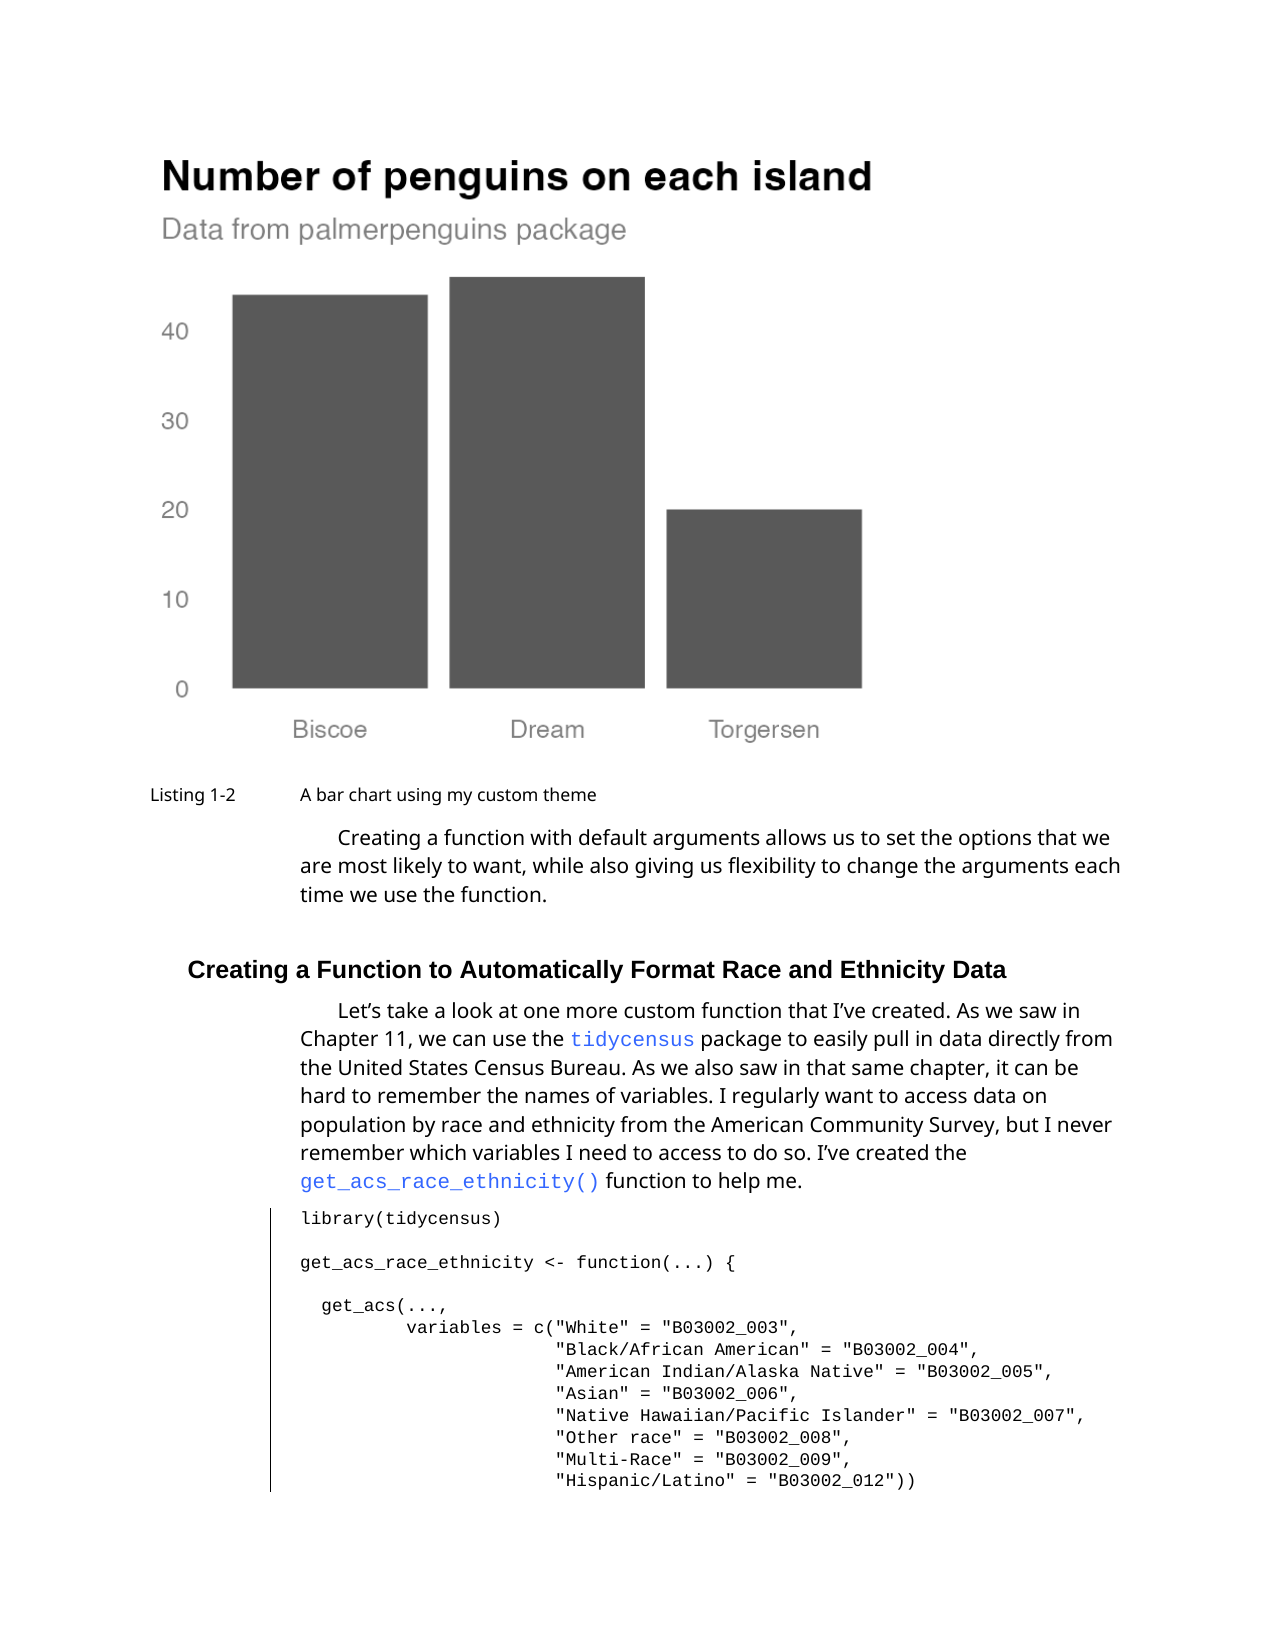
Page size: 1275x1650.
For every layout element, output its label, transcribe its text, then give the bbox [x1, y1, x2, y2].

text Creating a Function to Automatically Format Race and Ethnicity Data [187, 952, 1125, 983]
text "Multi-Race" = "B03002_009", [271, 1448, 1125, 1470]
text variables = c("White" = "B03002_003", [271, 1317, 1125, 1339]
text Let’s take a look at one more custom function that I’ve created. As we saw in Chapter 11, we can use the tidycensus package to easily pull in data directly from the United States Census Bureau. As we also saw in that same chapter, it can be hard to remember the names of variables. I regularly want to access data on population by race and ethnicity from the American Community Survey, but I never remember which variables I need to access to do so. I’ve created the get_acs_race_ethnicity() function to help me. [300, 996, 1125, 1195]
text library(tidycensus) [271, 1208, 1125, 1229]
text "Asian" = "B03002_006", [271, 1383, 1125, 1404]
text "Black/African American" = "B03002_004", [271, 1339, 1125, 1361]
text Creating a function with default arguments allows us to set the options that we are most likely to want, while also giving us flexibility to change the arguments each time we use the function. [300, 823, 1125, 908]
text "Native Hawaiian/Pacific Islander" = "B03002_007", [271, 1404, 1125, 1426]
text get_acs(..., [271, 1295, 1125, 1317]
text "American Indian/Alaska Native" = "B03002_005", [271, 1361, 1125, 1383]
list A bar chart using my custom theme [150, 783, 1125, 807]
text get_acs_race_ethnicity <- function(...) { [271, 1251, 1125, 1273]
picture [150, 150, 905, 754]
text "Other race" = "B03002_008", [271, 1426, 1125, 1448]
text "Hispanic/Latino" = "B03002_012")) [271, 1470, 1125, 1492]
